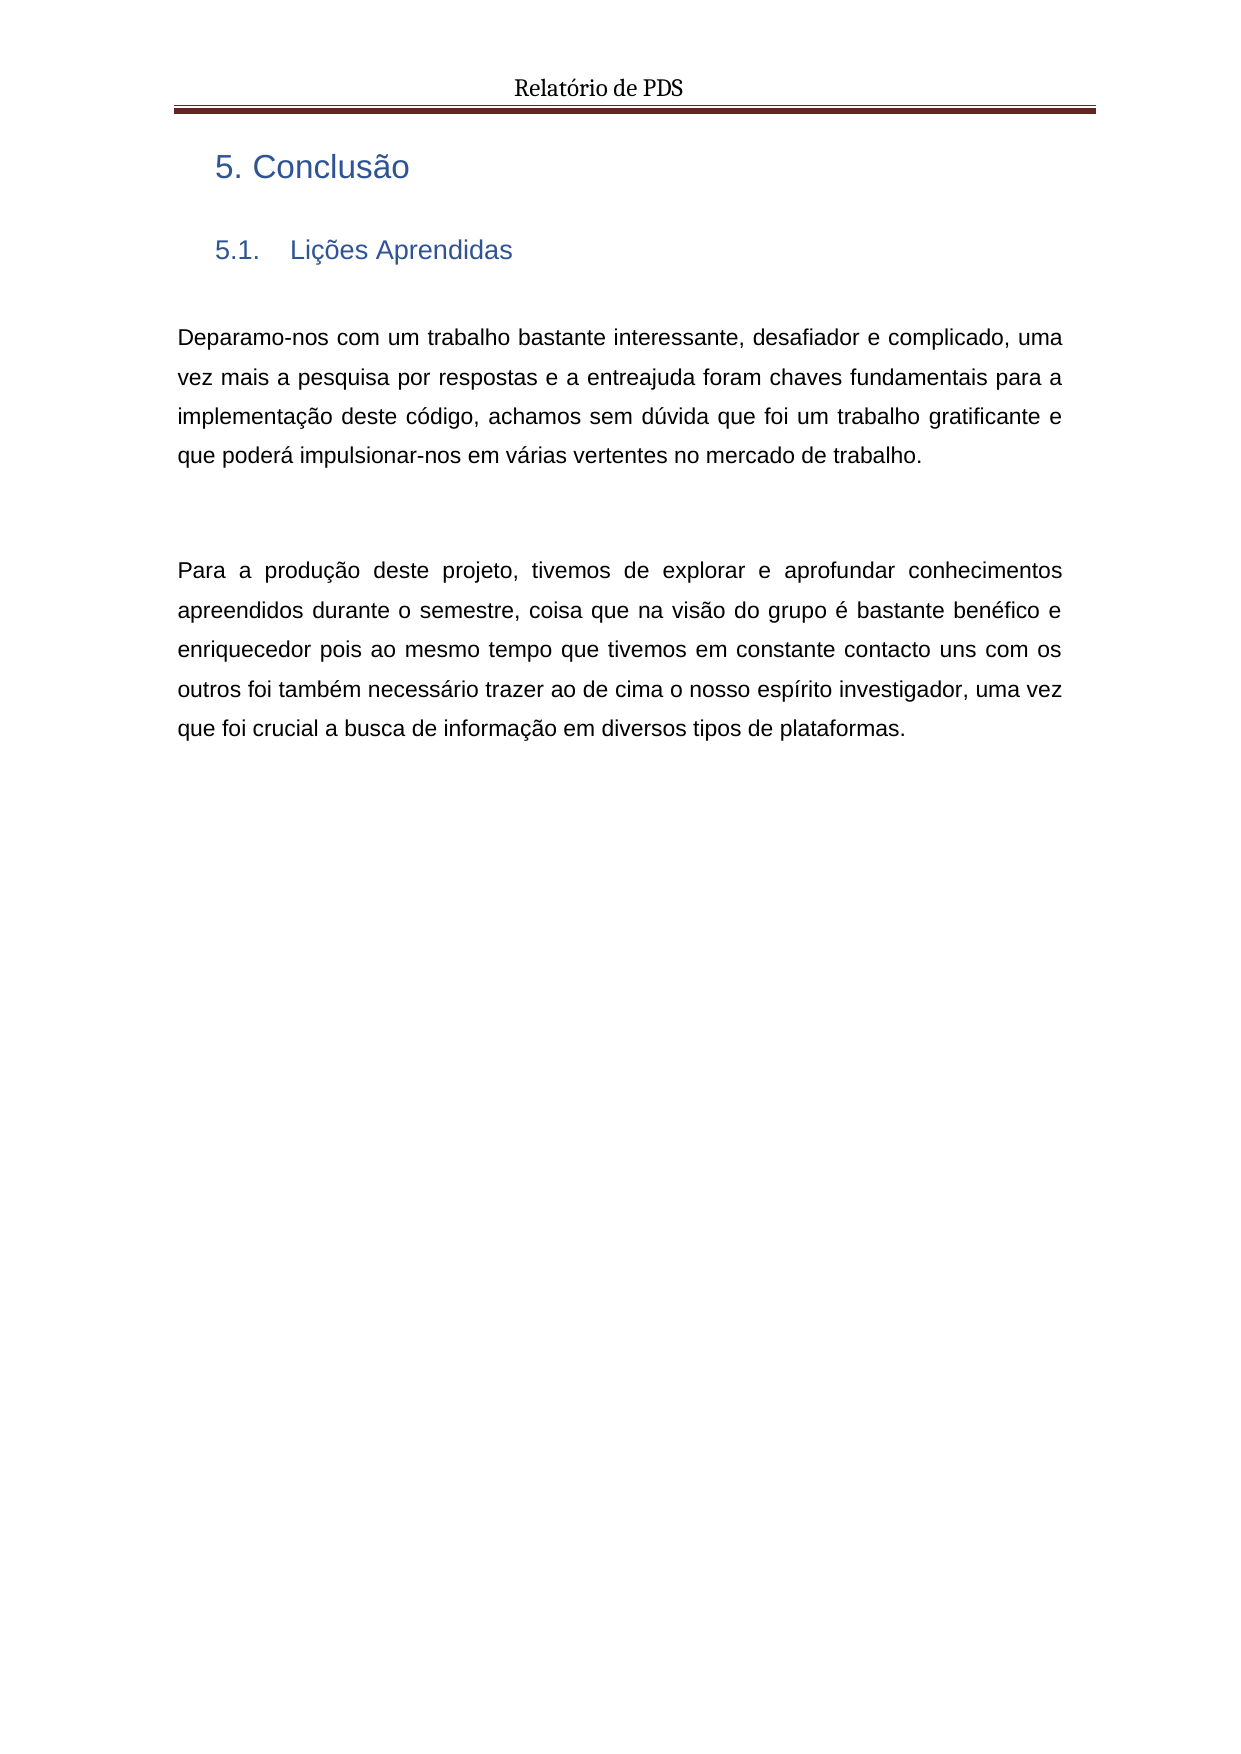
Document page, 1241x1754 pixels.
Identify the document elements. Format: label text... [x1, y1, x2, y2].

text Deparamo-nos com um trabalho bastante interessante, desafiador e complicado, uma vez mais a pesquisa por respostas e a entreajuda foram chaves fundamentais para a implementação deste código, achamos sem dúvida que foi um trabalho gratificante e que poderá impulsionar-nos em várias vertentes no mercado de trabalho. [177, 324, 1063, 469]
subtitle Lições Aprendidas [215, 234, 1063, 265]
text Para a produção deste projeto, tivemos de explorar e aprofundar conhecimentos apreendidos durante o semestre, coisa que na visão do grupo é bastante benéfico e enriquecedor pois ao mesmo tempo que tivemos em constante contacto uns com os outros foi também necessário trazer ao de cima o nosso espírito investigador, uma vez que foi crucial a busca de informação em diversos tipos de plataformas. [177, 557, 1063, 742]
subtitle Conclusão [215, 148, 1063, 186]
